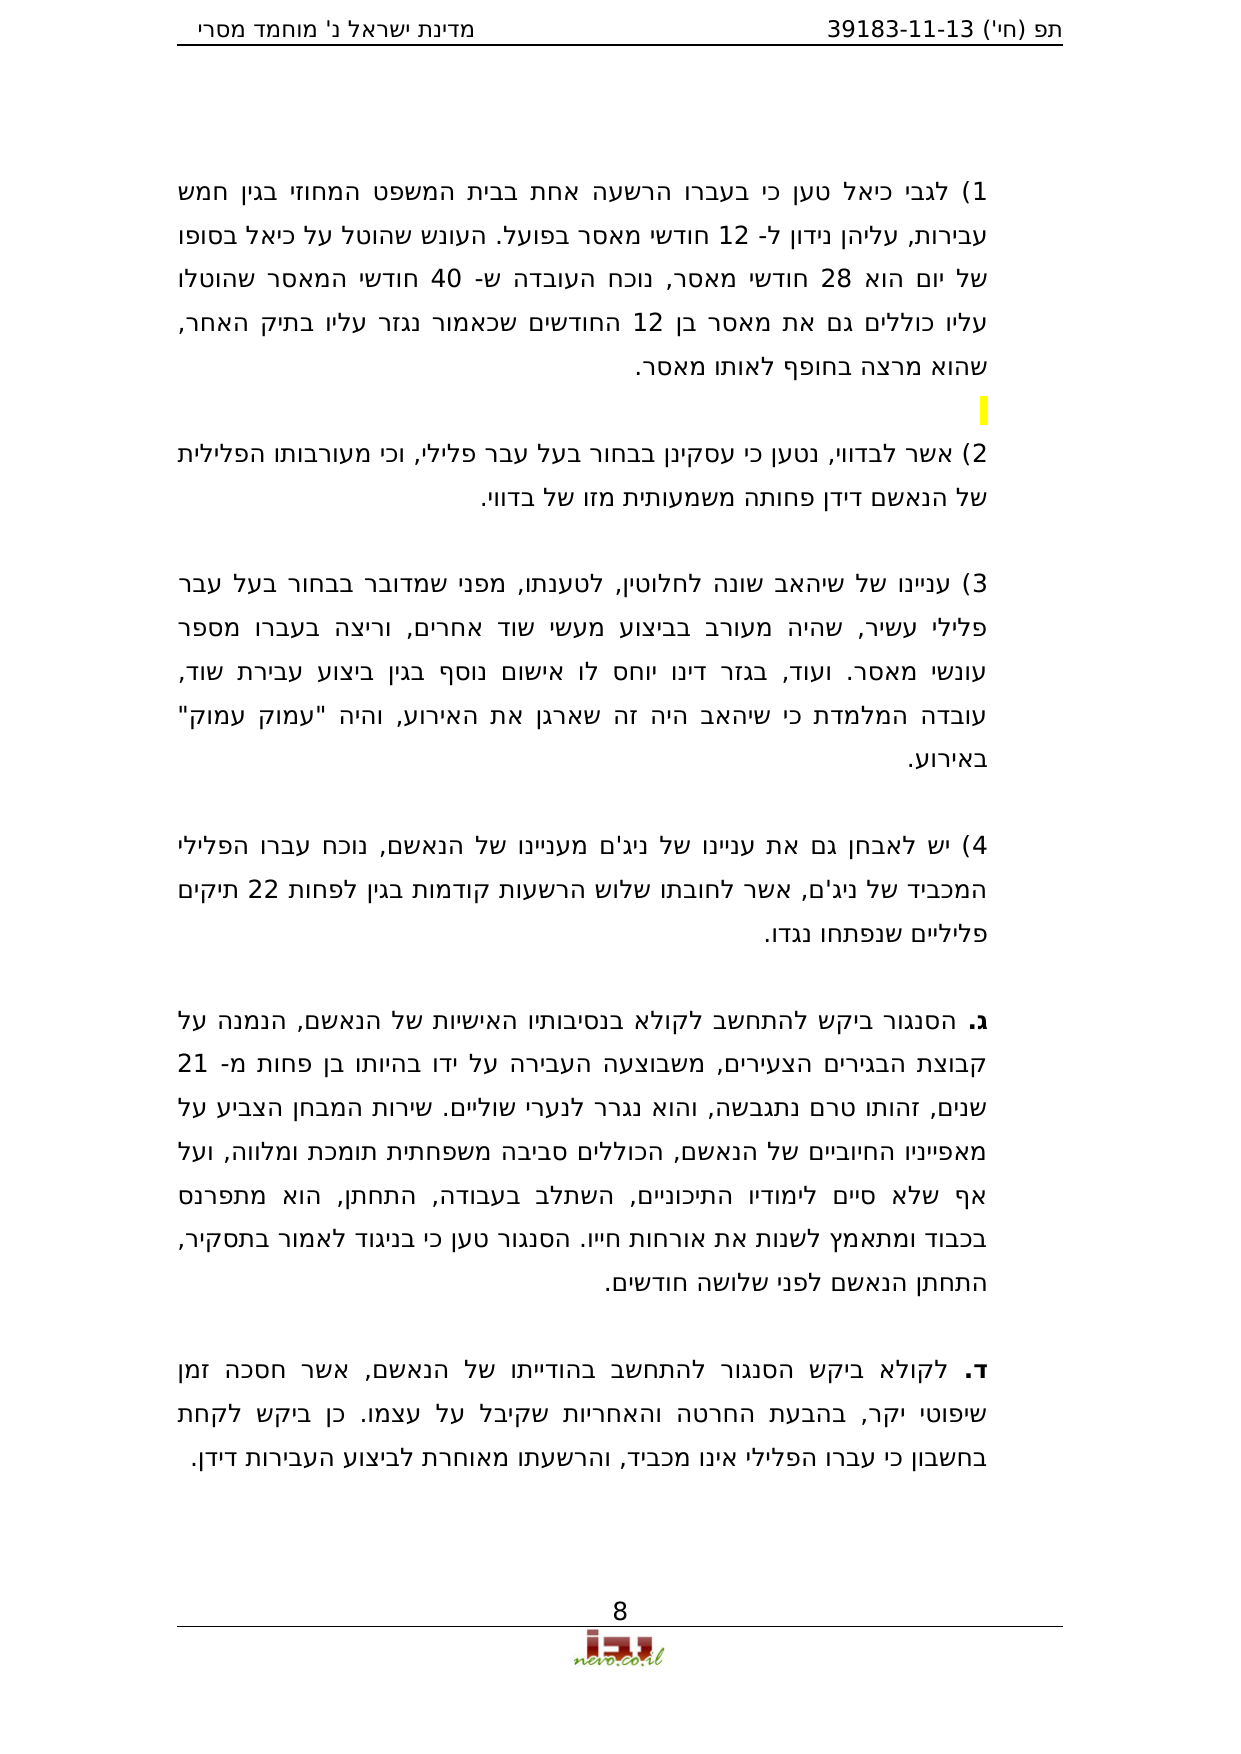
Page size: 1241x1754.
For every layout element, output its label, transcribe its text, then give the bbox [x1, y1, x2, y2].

picture [574, 1629, 666, 1667]
text 1) לגבי כיאל טען כי בעברו הרשעה אחת בבית המשפט המחוזי בגין חמש עבירות, עליהן נידון ל- 12 חודשי מאסר בפועל. העונש שהוטל על כיאל בסופו של יום הוא 28 חודשי מאסר, נוכח העובדה ש- 40 חודשי המאסר שהוטלו עליו כוללים גם את מאסר בן 12 החודשים שכאמור נגזר עליו בתיק האחר, שהוא מרצה בחופף לאותו מאסר. [177, 177, 988, 381]
text ד. לקולא ביקש הסנגור להתחשב בהודייתו של הנאשם, אשר חסכה זמן שיפוטי יקר, בהבעת החרטה והאחריות שקיבל על עצמו. כן ביקש לקחת בחשבון כי עברו הפלילי אינו מכביד, והרשעתו מאוחרת לביצוע העבירות דידן. [177, 1355, 988, 1472]
text 3) עניינו של שיהאב שונה לחלוטין, לטענתו, מפני שמדובר בבחור בעל עבר פלילי עשיר, שהיה מעורב בביצוע מעשי שוד אחרים, וריצה בעברו מספר עונשי מאסר. ועוד, בגזר דינו יוחס לו אישום נוסף בגין ביצוע עבירת שוד, עובדה המלמדת כי שיהאב היה זה שארגן את האירוע, והיה "עמוק עמוק" באירוע. [177, 570, 988, 774]
text 4) יש לאבחן גם את עניינו של ניג'ם מעניינו של הנאשם, נוכח עברו הפלילי המכביד של ניג'ם, אשר לחובתו שלוש הרשעות קודמות בגין לפחות 22 תיקים פליליים שנפתחו נגדו. [177, 832, 988, 948]
text ג. הסנגור ביקש להתחשב לקולא בנסיבותיו האישיות של הנאשם, הנמנה על קבוצת הבגירים הצעירים, משבוצעה העבירה על ידו בהיותו בן פחות מ- 21 שנים, זהותו טרם נתגבשה, והוא נגרר לנערי שוליים. שירות המבחן הצביע על מאפייניו החיוביים של הנאשם, הכוללים סביבה משפחתית תומכת ומלווה, ועל אף שלא סיים לימודיו התיכוניים, השתלב בעבודה, התחתן, הוא מתפרנס בכבוד ומתאמץ לשנות את אורחות חייו. הסנגור טען כי בניגוד לאמור בתסקיר, התחתן הנאשם לפני שלושה חודשים. [177, 1006, 988, 1298]
text 2) אשר לבדווי, נטען כי עסקינן בבחור בעל עבר פלילי, וכי מעורבותו הפלילית של הנאשם דידן פחותה משמעותית מזו של בדווי. [177, 439, 988, 512]
